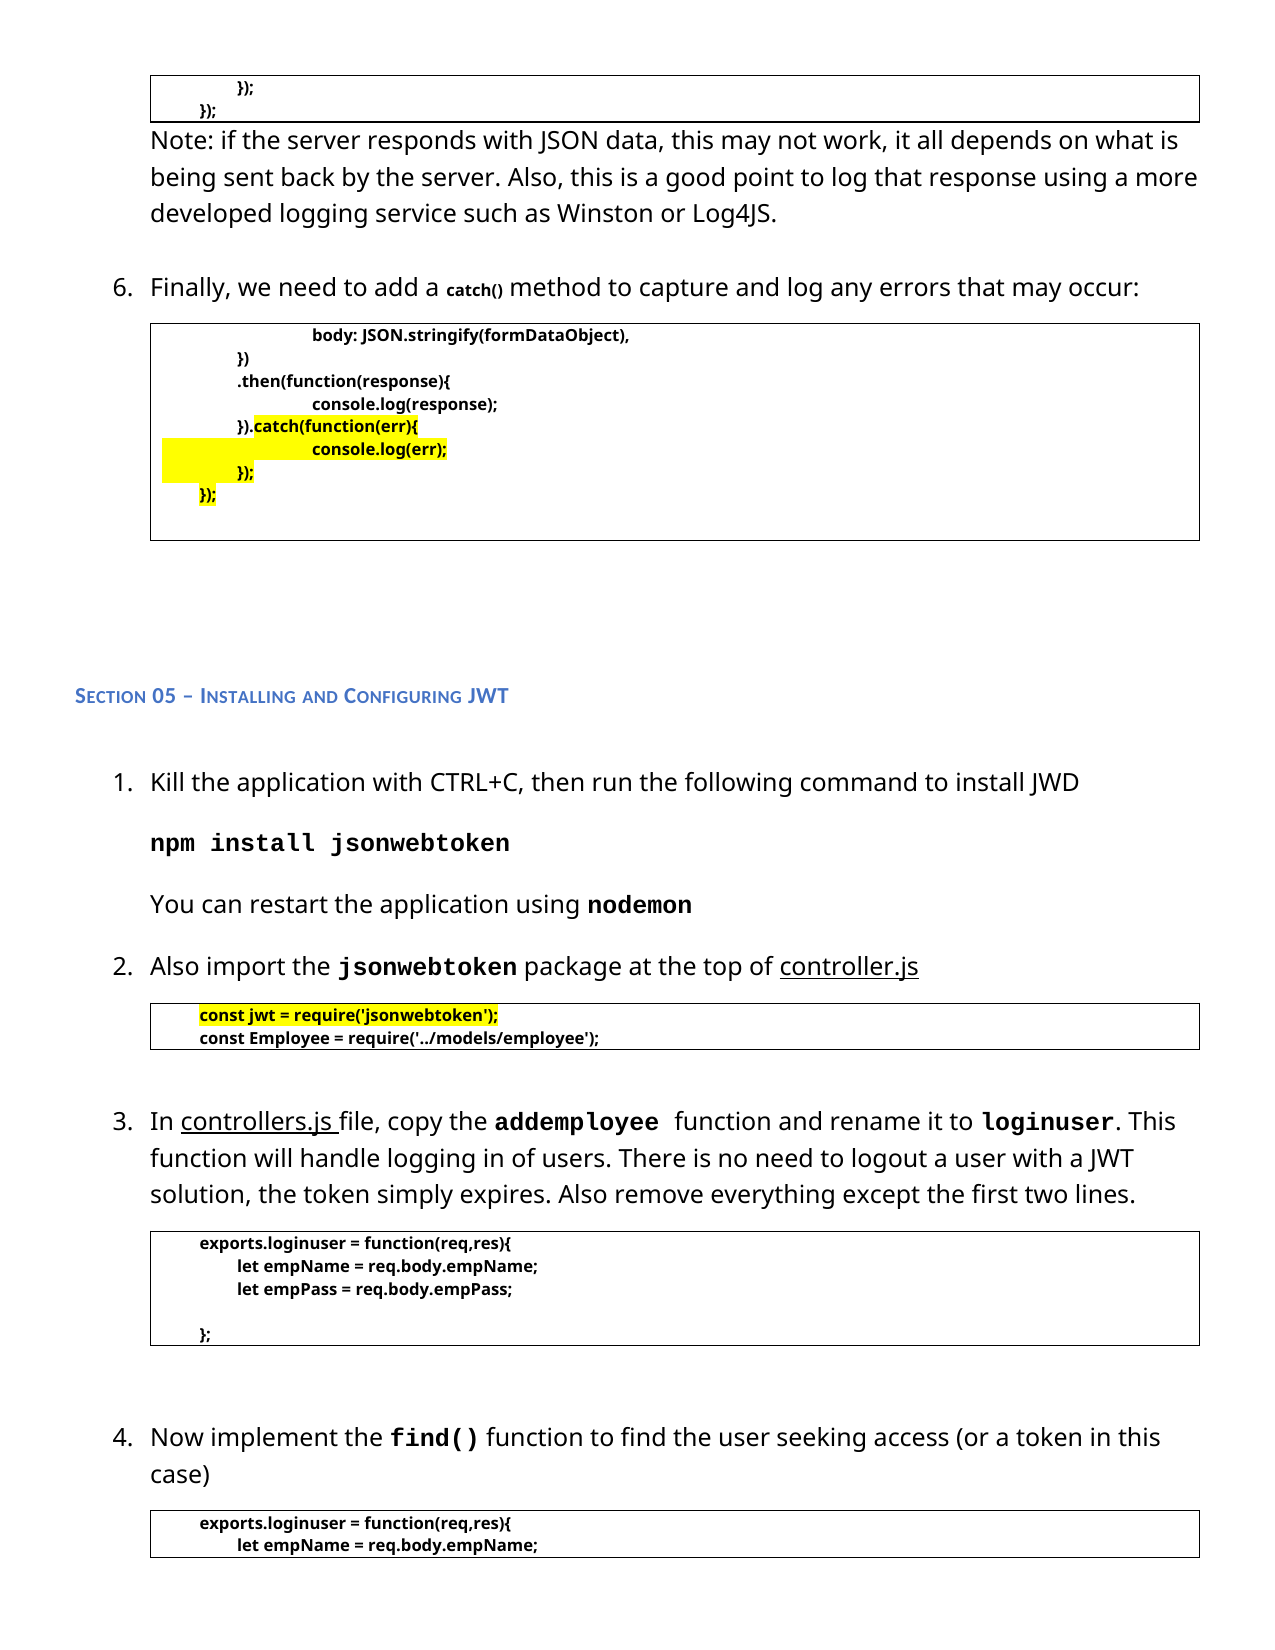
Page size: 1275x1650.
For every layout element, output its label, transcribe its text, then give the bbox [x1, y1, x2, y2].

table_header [151, 76, 1199, 121]
list You can restart the application using nodemon [150, 887, 1200, 949]
table_header const jwt = require('jsonwebtoken'); const Employee = require('../models/employee'); [151, 1004, 1199, 1049]
table_header body: JSON.stringify(formDataObject), }) .then(function(response){ console.log(response); }).catch(function(err){ console.log(err); }); }); [151, 324, 1199, 540]
list Now implement the find() function to find the user seeking access (or a token in this case) [112, 1420, 1200, 1491]
list npm install jsonwebtoken [150, 830, 1200, 887]
list In controllers.js file, copy the addemployee function and rename it to loginuser. This function will handle logging in of users. There is no need to logout a user with a JWT solution, the token simply expires. Also remove everything except the first two lines. [112, 1103, 1200, 1211]
list Also import the jsonwebtoken package at the top of controller.js [112, 949, 1200, 983]
subtitle Section 05 – Installing and Configuring JWT [75, 681, 1200, 709]
list Kill the application with CTRL+C, then run the following command to install JWD [112, 765, 1200, 799]
list Finally, we need to add a catch() method to capture and log any errors that may occur: [112, 269, 1200, 304]
list Note: if the server responds with JSON data, this may not work, it all depends on what is being sent back by the server. Also, this is a good point to log that response using a more developed logging service such as Winston or Log4JS. [150, 123, 1200, 230]
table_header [151, 1511, 1199, 1557]
table_header exports.loginuser = function(req,res){ let empName = req.body.empName; let empPass = req.body.empPass; }; [151, 1232, 1199, 1345]
